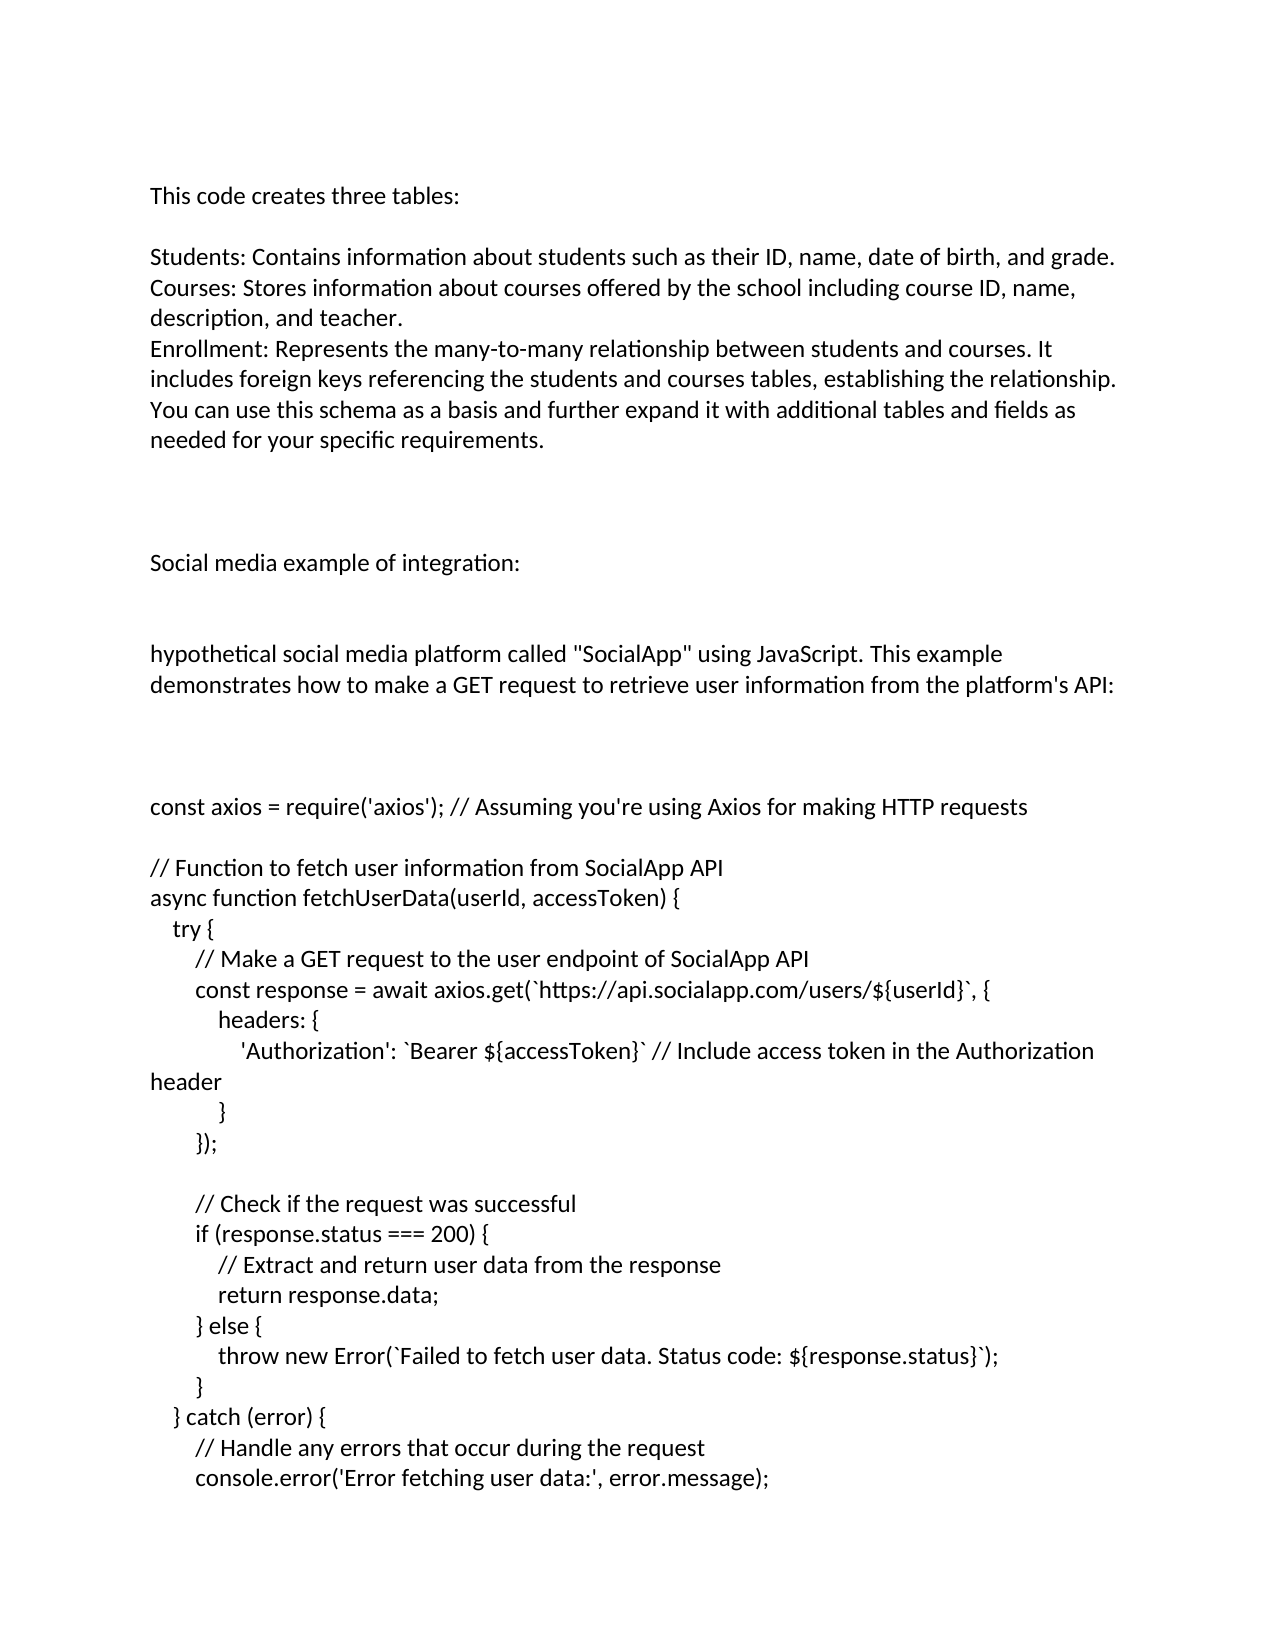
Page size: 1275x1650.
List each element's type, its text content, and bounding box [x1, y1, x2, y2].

text Students: Contains information about students such as their ID, name, date of birth, and grade. [150, 242, 1125, 272]
text const response = await axios.get(`https://api.socialapp.com/users/${userId}`, { [150, 974, 1125, 1004]
text if (response.status === 200) { [150, 1218, 1125, 1249]
text // Function to fetch user information from SocialApp API [150, 852, 1125, 882]
text 'Authorization': `Bearer ${accessToken}` // Include access token in the Authorization header [150, 1035, 1125, 1096]
text }); [150, 1127, 1125, 1157]
text // Extract and return user data from the response [150, 1249, 1125, 1279]
text } [150, 1371, 1125, 1401]
text Enrollment: Represents the many-to-many relationship between students and courses. It includes foreign keys referencing the students and courses tables, establishing the relationship. [150, 333, 1125, 394]
text throw new Error(`Failed to fetch user data. Status code: ${response.status}`); [150, 1340, 1125, 1371]
text } [150, 1096, 1125, 1127]
text const axios = require('axios'); // Assuming you're using Axios for making HTTP requests [150, 791, 1125, 821]
text // Handle any errors that occur during the request [150, 1432, 1125, 1462]
text hypothetical social media platform called "SocialApp" using JavaScript. This example demonstrates how to make a GET request to retrieve user information from the platform's API: [150, 638, 1125, 699]
text try { [150, 913, 1125, 943]
text You can use this schema as a basis and further expand it with additional tables and fields as needed for your specific requirements. [150, 394, 1125, 455]
text } else { [150, 1310, 1125, 1340]
text Courses: Stores information about courses offered by the school including course ID, name, description, and teacher. [150, 272, 1125, 333]
text return response.data; [150, 1279, 1125, 1310]
text } catch (error) { [150, 1401, 1125, 1432]
text console.error('Error fetching user data:', error.message); [150, 1462, 1125, 1493]
text async function fetchUserData(userId, accessToken) { [150, 882, 1125, 913]
text // Make a GET request to the user endpoint of SocialApp API [150, 943, 1125, 974]
text // Check if the request was successful [150, 1188, 1125, 1218]
text headers: { [150, 1004, 1125, 1035]
text This code creates three tables: [150, 181, 1125, 211]
text Social media example of integration: [150, 547, 1125, 577]
